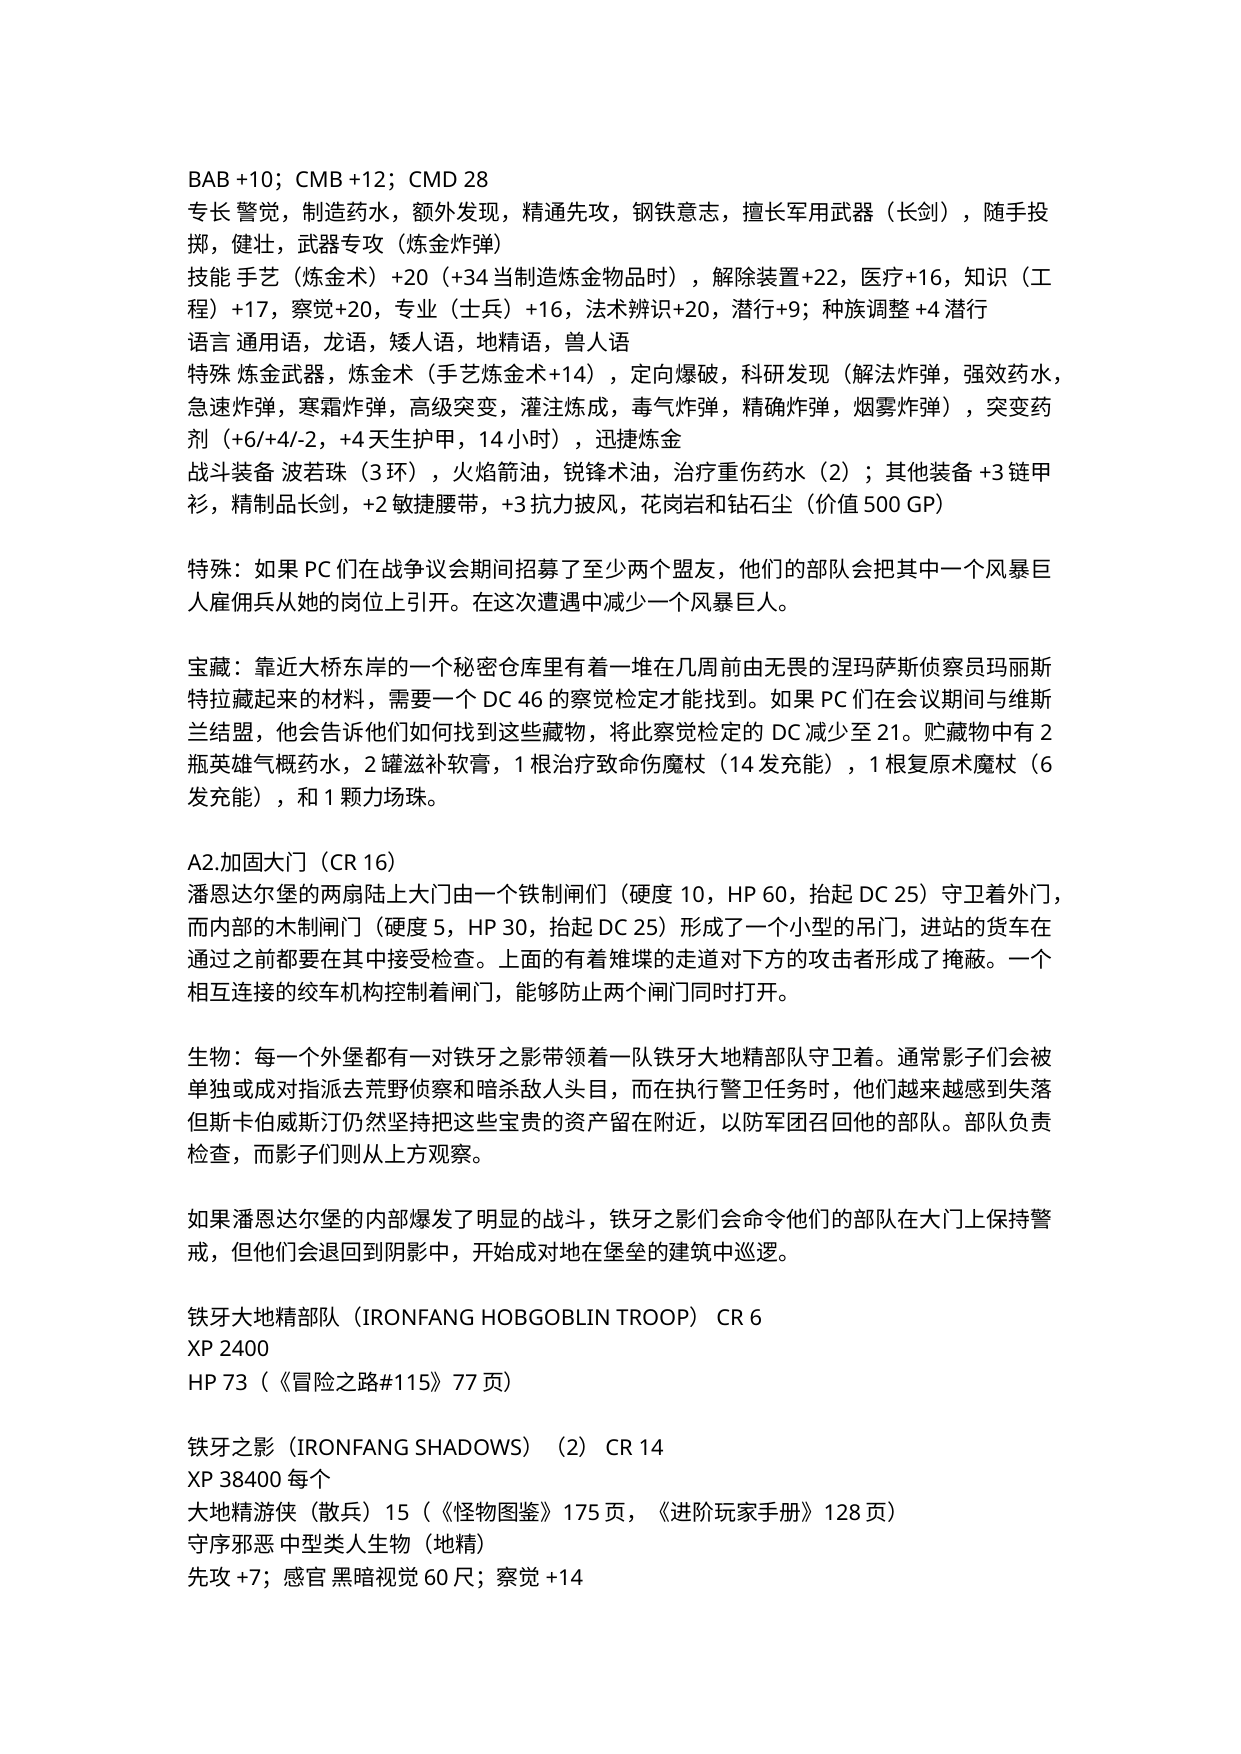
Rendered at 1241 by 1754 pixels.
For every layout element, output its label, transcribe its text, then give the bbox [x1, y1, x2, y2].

text 宝藏：靠近大桥东岸的一个秘密仓库里有着一堆在几周前由无畏的涅玛萨斯侦察员玛丽斯特拉藏起来的材料，需要一个DC 46的察觉检定才能找到。如果PC们在会议期间与维斯兰结盟，他会告诉他们如何找到这些藏物，将此察觉检定的DC减少至21。贮藏物中有2瓶英雄气概药水，2罐滋补软膏，1根治疗致命伤魔杖（14发充能），1根复原术魔杖（6发充能），和1颗力场珠。 [187, 649, 1053, 812]
text 铁牙大地精部队（IRONFANG HOBGOBLIN TROOP） CR 6 [187, 1299, 1053, 1332]
text 特殊：如果PC们在战争议会期间招募了至少两个盟友，他们的部队会把其中一个风暴巨人雇佣兵从她的岗位上引开。在这次遭遇中减少一个风暴巨人。 [187, 552, 1053, 617]
text 铁牙之影（IRONFANG SHADOWS）（2） CR 14 [187, 1429, 1053, 1462]
text 生物：每一个外堡都有一对铁牙之影带领着一队铁牙大地精部队守卫着。通常影子们会被单独或成对指派去荒野侦察和暗杀敌人头目，而在执行警卫任务时，他们越来越感到失落，但斯卡伯威斯汀仍然坚持把这些宝贵的资产留在附近，以防军团召回他的部队。部队负责检查，而影子们则从上方观察。 [187, 1039, 1053, 1169]
text A2.加固大门（CR 16） [187, 844, 1053, 877]
text 语言 通用语，龙语，矮人语，地精语，兽人语 [187, 324, 1053, 357]
text 如果潘恩达尔堡的内部爆发了明显的战斗，铁牙之影们会命令他们的部队在大门上保持警戒，但他们会退回到阴影中，开始成对地在堡垒的建筑中巡逻。 [187, 1202, 1053, 1267]
text 大地精游侠（散兵）15（《怪物图鉴》175页，《进阶玩家手册》128页） [187, 1494, 1053, 1527]
text 战斗装备 波若珠（3环），火焰箭油，锐锋术油，治疗重伤药水（2）；其他装备 +3链甲衫，精制品长剑，+2敏捷腰带，+3抗力披风，花岗岩和钻石尘（价值500 GP） [187, 454, 1053, 519]
text 潘恩达尔堡的两扇陆上大门由一个铁制闸们（硬度10，HP 60，抬起DC 25）守卫着外门，而内部的木制闸门（硬度5，HP 30，抬起DC 25）形成了一个小型的吊门，进站的货车在通过之前都要在其中接受检查。上面的有着雉堞的走道对下方的攻击者形成了掩蔽。一个相互连接的绞车机构控制着闸门，能够防止两个闸门同时打开。 [187, 877, 1053, 1007]
text XP 38400 每个 [187, 1462, 1053, 1494]
text 技能 手艺（炼金术）+20（+34当制造炼金物品时），解除装置+22，医疗+16，知识（工程）+17，察觉+20，专业（士兵）+16，法术辨识+20，潜行+9；种族调整 +4潜行 [187, 259, 1053, 324]
text XP 2400 [187, 1332, 1053, 1364]
text 特殊 炼金武器，炼金术（手艺炼金术+14），定向爆破，科研发现（解法炸弹，强效药水，急速炸弹，寒霜炸弹，高级突变，灌注炼成，毒气炸弹，精确炸弹，烟雾炸弹），突变药剂（+6/+4/-2，+4天生护甲，14小时），迅捷炼金 [187, 357, 1053, 454]
text 先攻 +7；感官 黑暗视觉60尺；察觉 +14 [187, 1559, 1053, 1592]
text 专长 警觉，制造药水，额外发现，精通先攻，钢铁意志，擅长军用武器（长剑），随手投掷，健壮，武器专攻（炼金炸弹） [187, 194, 1053, 259]
text 守序邪恶 中型类人生物（地精） [187, 1527, 1053, 1559]
text HP 73（《冒险之路#115》77页） [187, 1364, 1053, 1397]
text BAB +10；CMB +12；CMD 28 [187, 162, 1053, 194]
